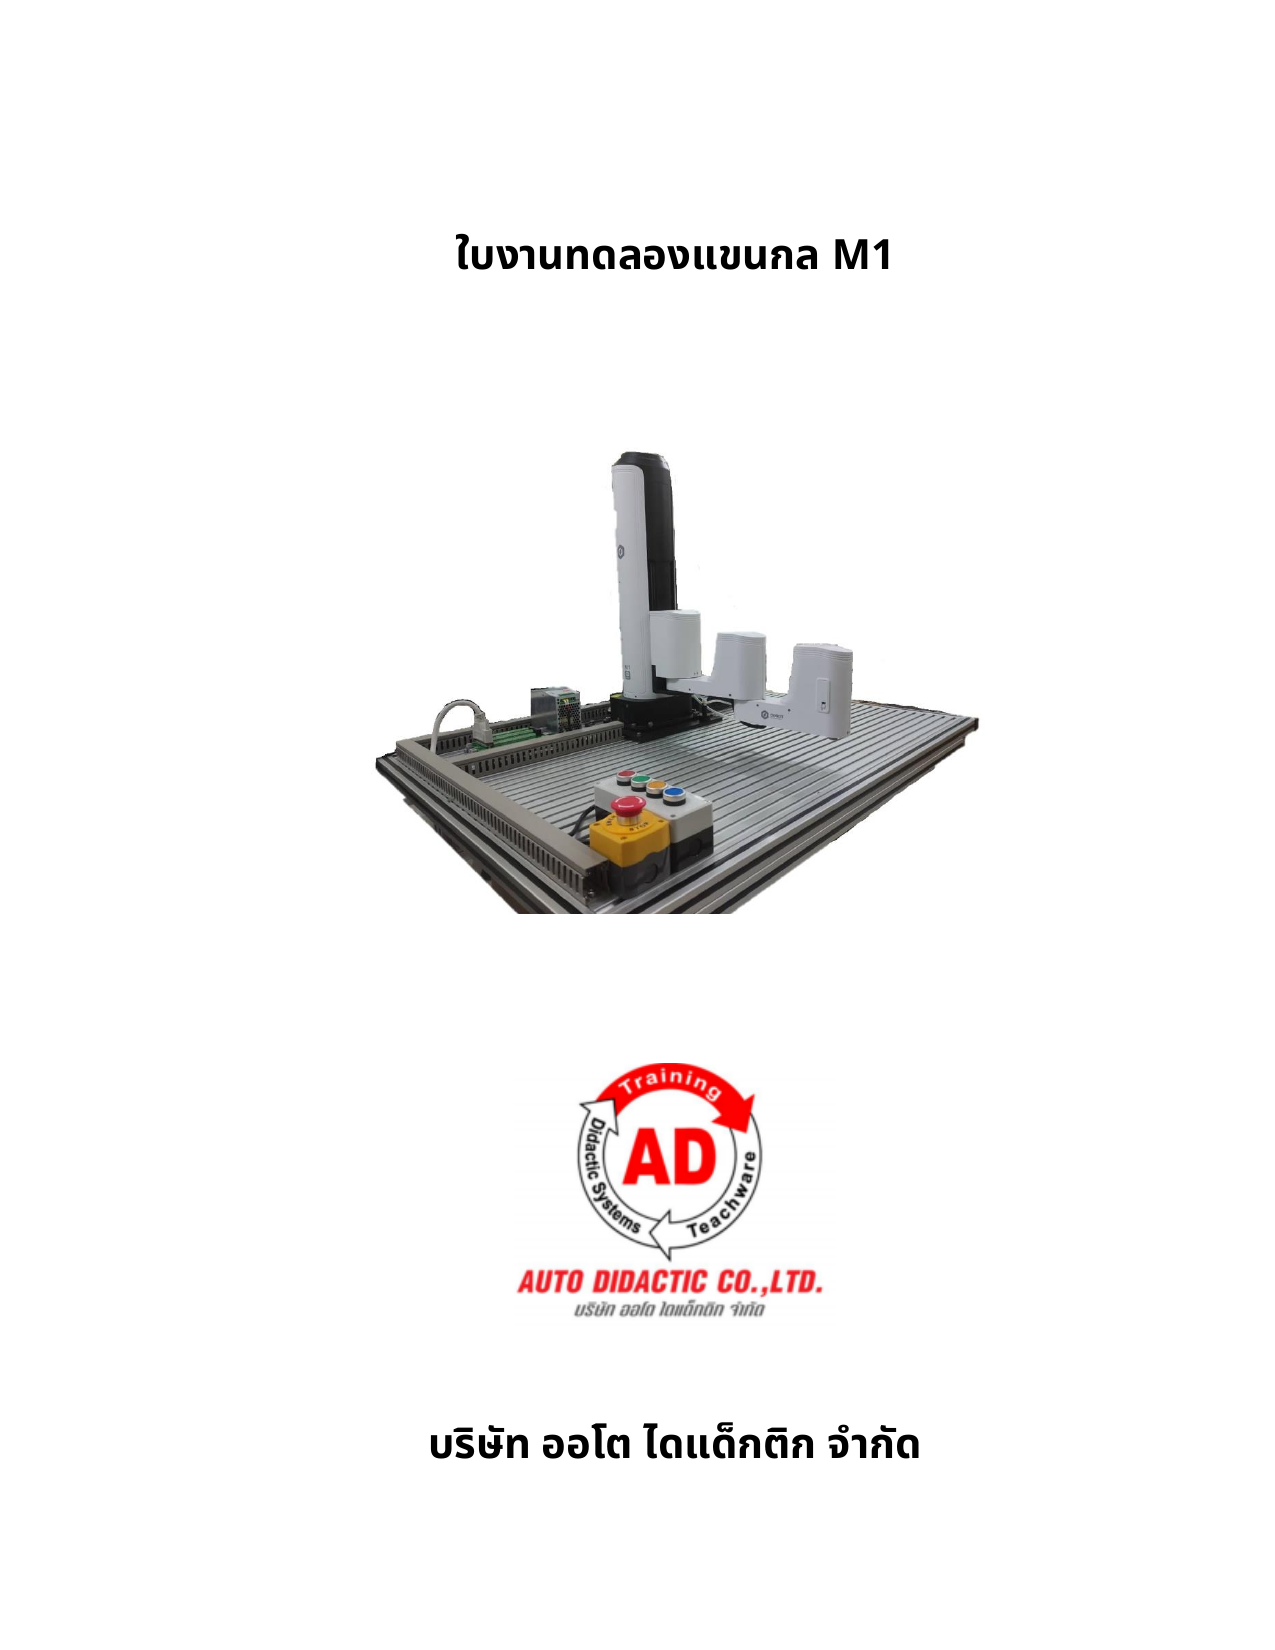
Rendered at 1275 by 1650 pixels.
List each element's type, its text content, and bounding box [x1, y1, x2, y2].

picture [360, 441, 990, 914]
subtitle บริษัท ออโต ไดแด็กติก จำกัด [225, 1414, 1125, 1477]
picture [514, 1063, 836, 1330]
text ใบงานทดลองแขนกล M1 [225, 225, 1125, 288]
